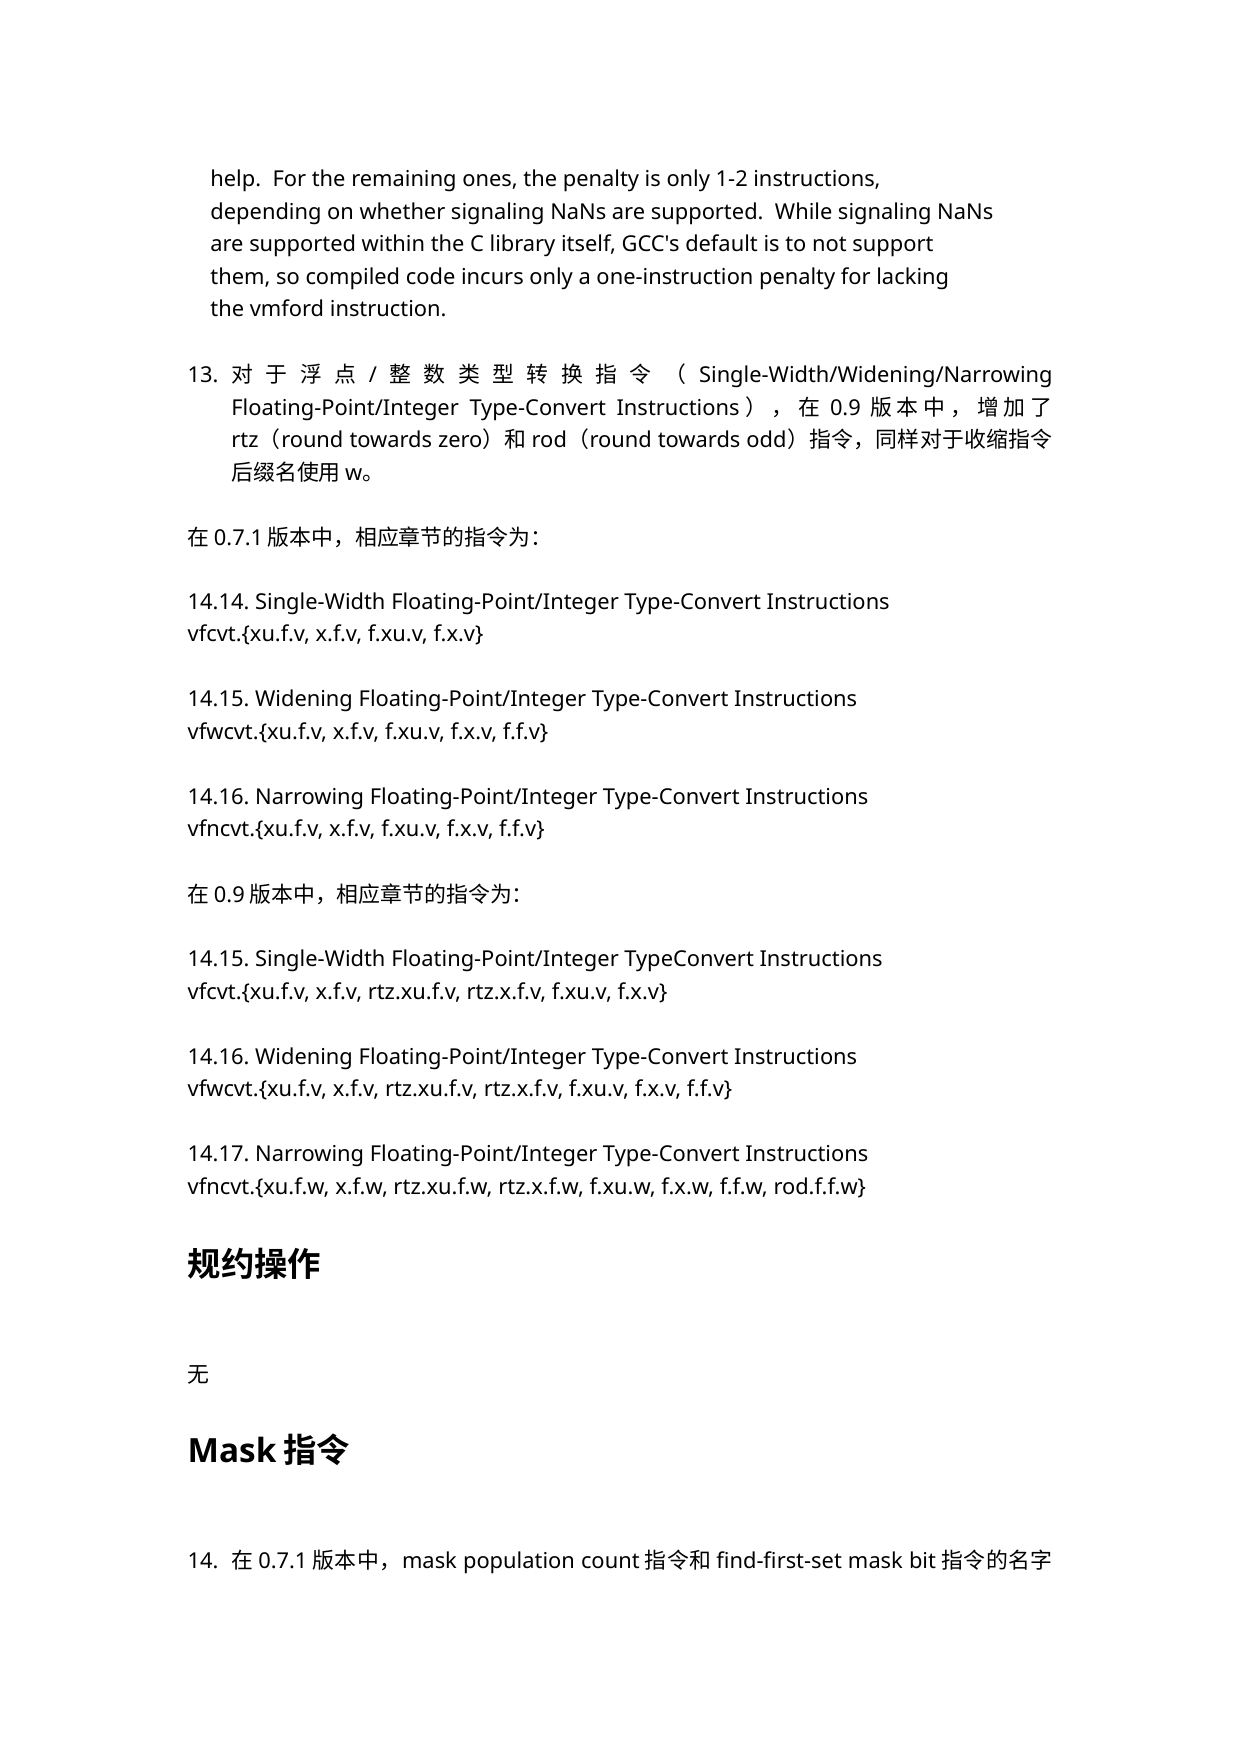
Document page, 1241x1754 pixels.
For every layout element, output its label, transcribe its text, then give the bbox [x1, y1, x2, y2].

text 在0.7.1版本中，相应章节的指令为： [187, 519, 1053, 552]
text 14.14. Single-Width Floating-Point/Integer Type-Convert Instructions [187, 584, 1053, 617]
text depending on whether signaling NaNs are supported. While signaling NaNs [187, 194, 1053, 227]
text 14.15. Widening Floating-Point/Integer Type-Convert Instructions [187, 682, 1053, 714]
subtitle Mask指令 [187, 1416, 1053, 1481]
text vfncvt.{xu.f.w, x.f.w, rtz.xu.f.w, rtz.x.f.w, f.xu.w, f.x.w, f.f.w, rod.f.f.w} [187, 1169, 1053, 1202]
text 无 [187, 1356, 1053, 1389]
text 14.17. Narrowing Floating-Point/Integer Type-Convert Instructions [187, 1137, 1053, 1169]
list 对于浮点/整数类型转换指令（Single-Width/Widening/Narrowing Floating-Point/Integer Type-Convert Instructions），在0.9版本中，增加了rtz（round towards zero）和rod（round towards odd）指令，同样对于收缩指令后缀名使用w。 [187, 357, 1053, 487]
text vfwcvt.{xu.f.v, x.f.v, f.xu.v, f.x.v, f.f.v} [187, 714, 1053, 747]
text 14.16. Widening Floating-Point/Integer Type-Convert Instructions [187, 1039, 1053, 1072]
subtitle 规约操作 [187, 1229, 1053, 1294]
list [187, 1543, 1053, 1576]
text vfcvt.{xu.f.v, x.f.v, rtz.xu.f.v, rtz.x.f.v, f.xu.v, f.x.v} [187, 974, 1053, 1007]
text are supported within the C library itself, GCC's default is to not support [187, 227, 1053, 259]
text the vmford instruction. [187, 292, 1053, 324]
text 14.16. Narrowing Floating-Point/Integer Type-Convert Instructions [187, 779, 1053, 812]
text vfncvt.{xu.f.v, x.f.v, f.xu.v, f.x.v, f.f.v} [187, 812, 1053, 844]
text them, so compiled code incurs only a one-instruction penalty for lacking [187, 259, 1053, 292]
text 在0.9版本中，相应章节的指令为： [187, 877, 1053, 909]
text 14.15. Single-Width Floating-Point/Integer TypeConvert Instructions [187, 942, 1053, 974]
text vfwcvt.{xu.f.v, x.f.v, rtz.xu.f.v, rtz.x.f.v, f.xu.v, f.x.v, f.f.v} [187, 1072, 1053, 1104]
text vfcvt.{xu.f.v, x.f.v, f.xu.v, f.x.v} [187, 617, 1053, 649]
text help. For the remaining ones, the penalty is only 1-2 instructions, [187, 162, 1053, 194]
